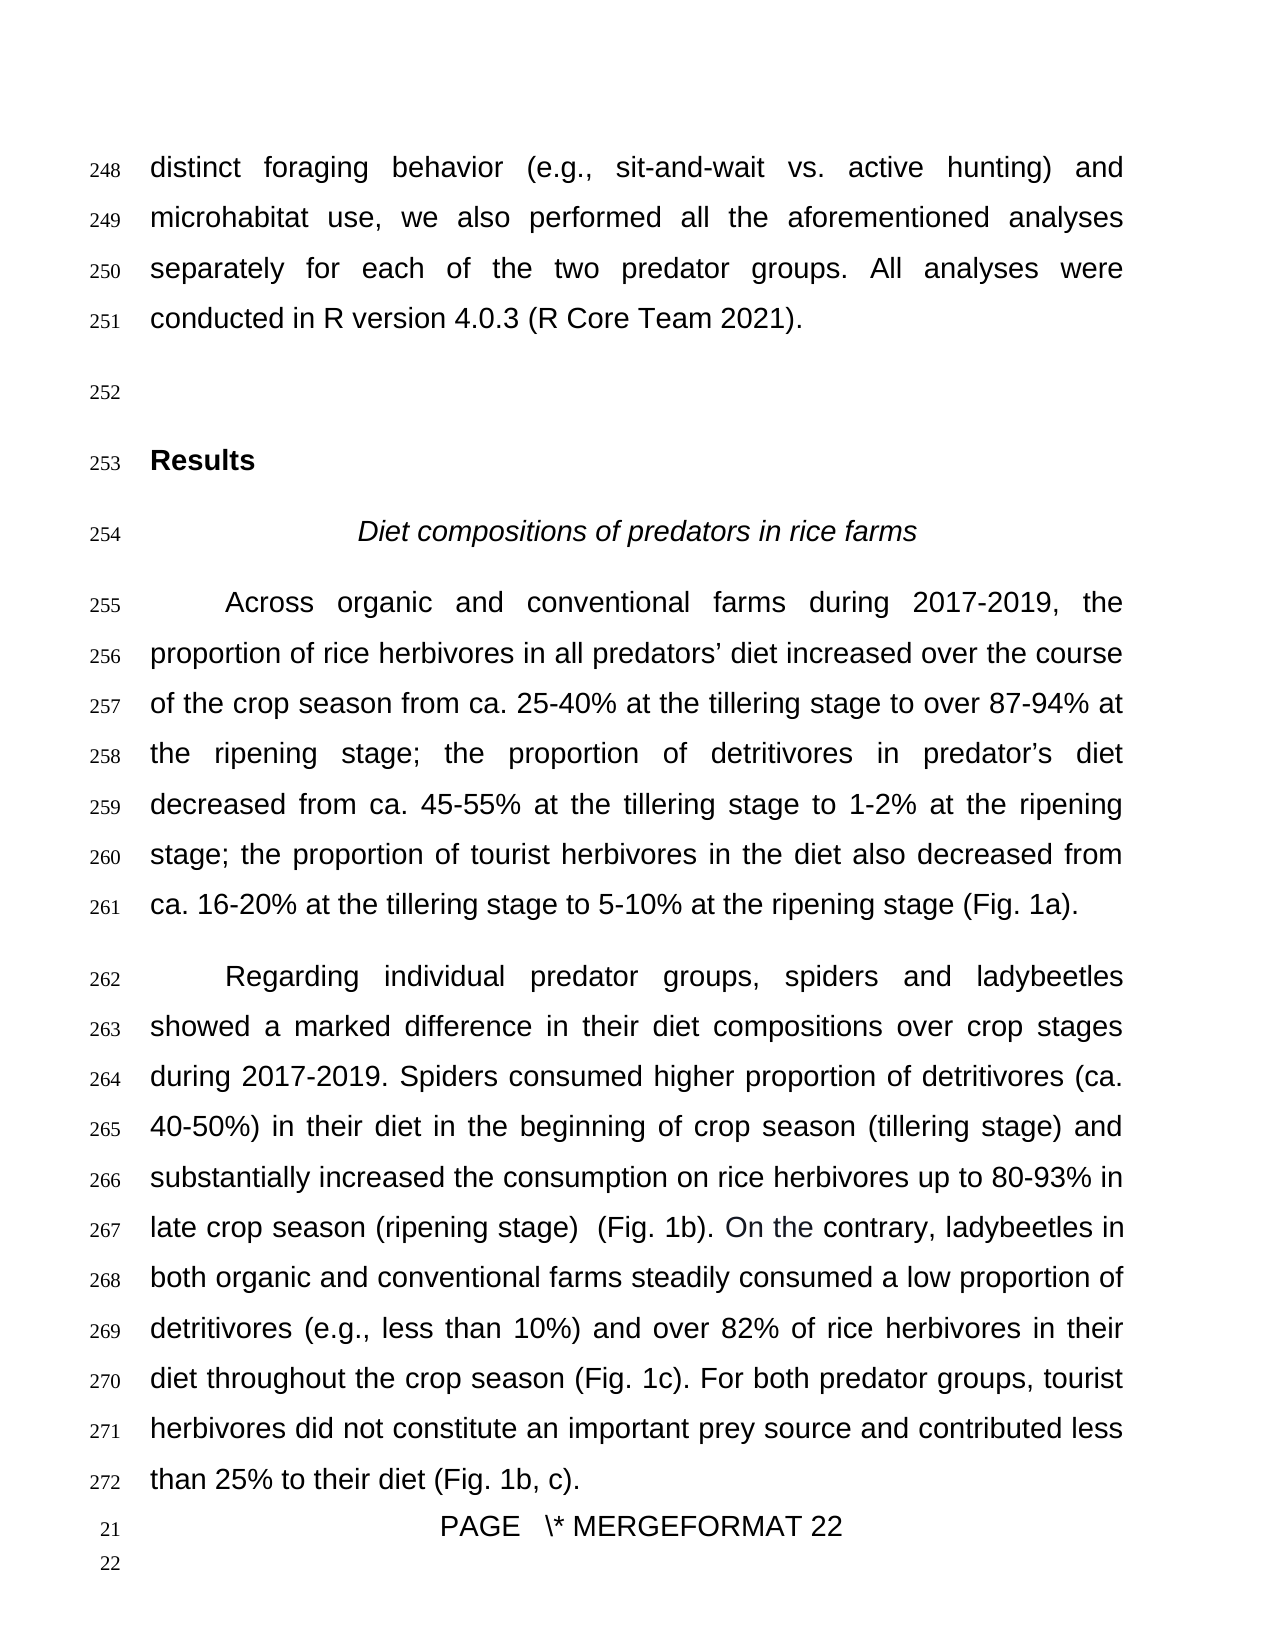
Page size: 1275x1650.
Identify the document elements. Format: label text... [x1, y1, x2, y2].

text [150, 150, 1125, 334]
text Across organic and conventional farms during 2017-2019, the proportion of rice herbivores in all predators’ diet increased over the course of the crop season from ca. 25-40% at the tillering stage to over 87-94% at the ripening stage; the proportion of detritivores in predator’s diet decreased from ca. 45-55% at the tillering stage to 1-2% at the ripening stage; the proportion of tourist herbivores in the diet also decreased from ca. 16-20% at the tillering stage to 5-10% at the ripening stage (Fig. 1a). [150, 586, 1125, 921]
text Results [150, 443, 1125, 477]
text Diet compositions of predators in rice farms [150, 514, 1125, 548]
text Regarding individual predator groups, spiders and ladybeetles showed a marked difference in their diet compositions over crop stages during 2017-2019. Spiders consumed higher proportion of detritivores (ca. 40-50%) in their diet in the beginning of crop season (tillering stage) and substantially increased the consumption on rice herbivores up to 80-93% in late crop season (ripening stage) (Fig. 1b). On the contrary, ladybeetles in both organic and conventional farms steadily consumed a low proportion of detritivores (e.g., less than 10%) and over 82% of rice herbivores in their diet throughout the crop season (Fig. 1c). For both predator groups, tourist herbivores did not constitute an important prey source and contributed less than 25% to their diet (Fig. 1b, c). [150, 958, 1125, 1495]
